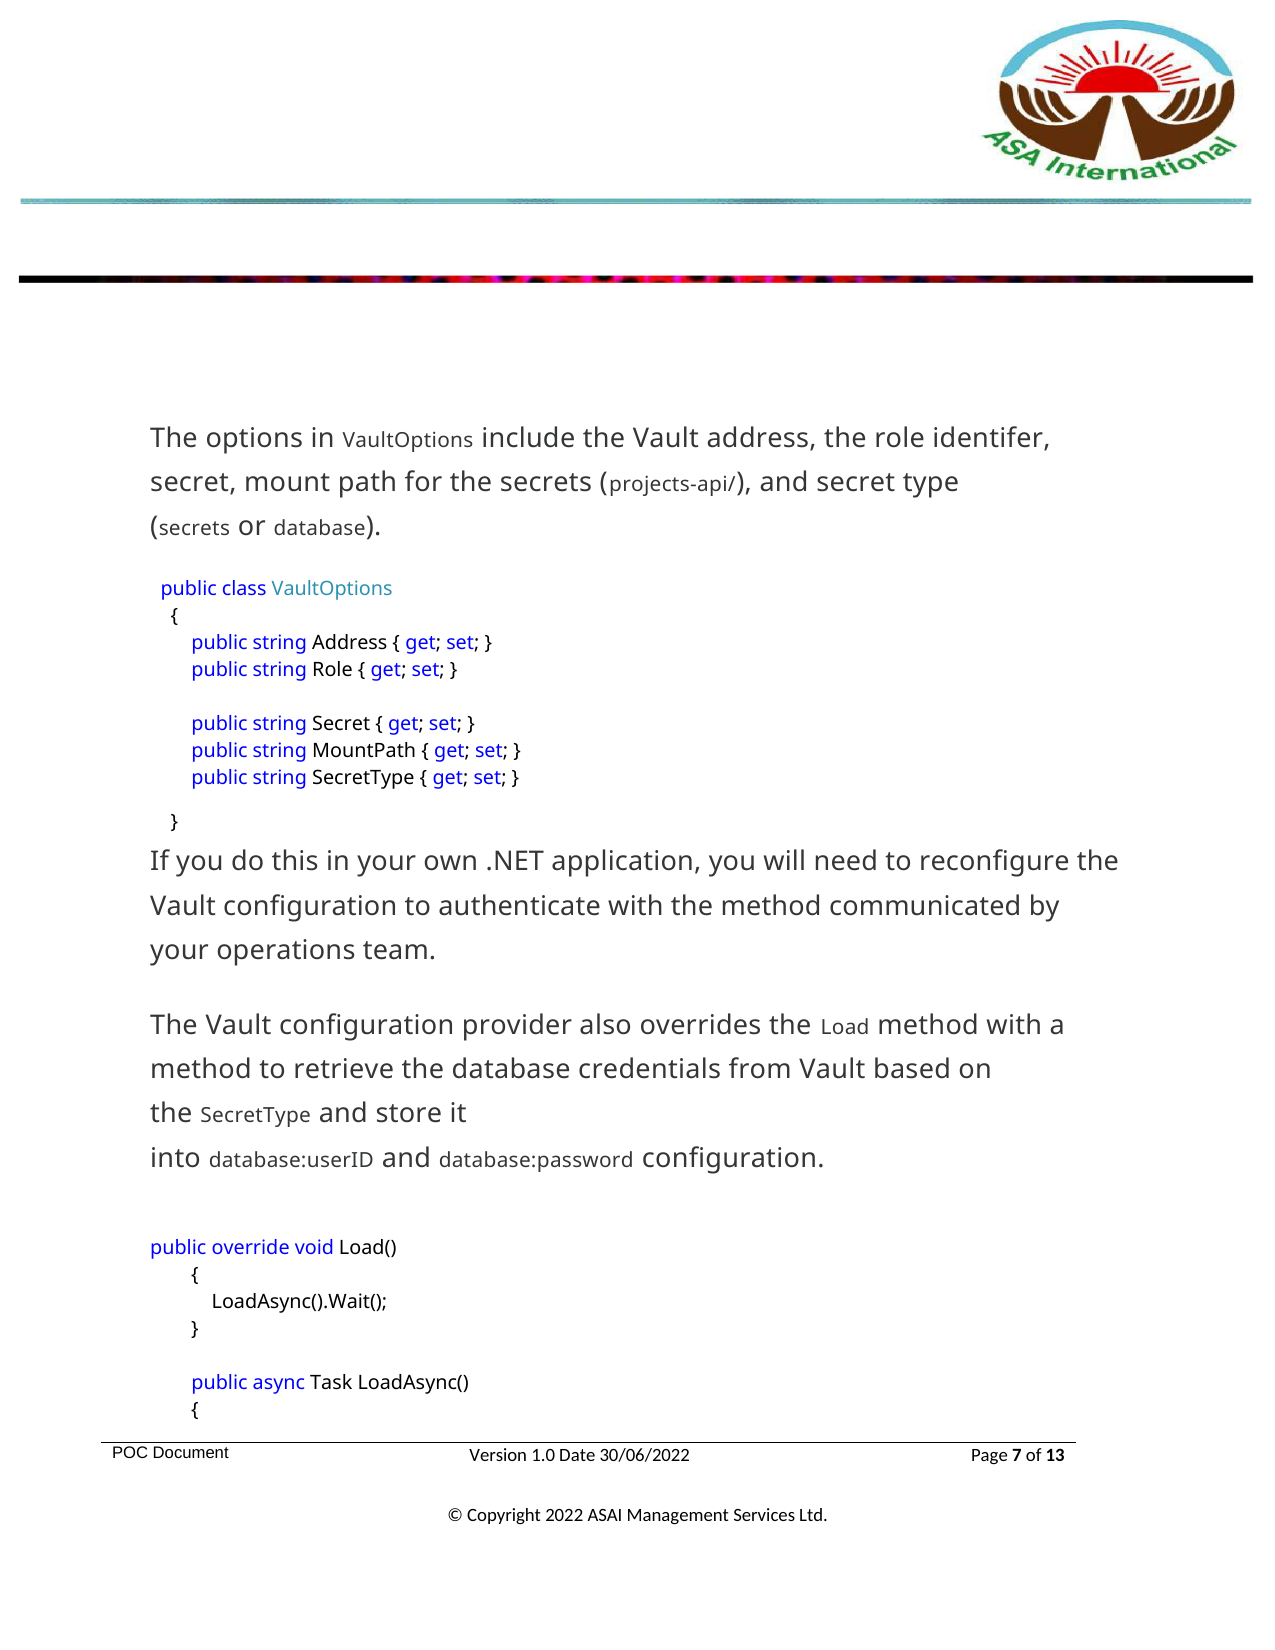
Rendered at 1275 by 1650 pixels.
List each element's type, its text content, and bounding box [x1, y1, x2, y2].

text If you do this in your own .NET application, you will need to reconfigure the Vault configuration to authenticate with the method communicated by your operations team. [150, 834, 1125, 967]
text { [150, 1260, 1125, 1287]
text The Vault configuration provider also overrides the Load method with a method to retrieve the database credentials from Vault based on the SecretType and store it into database:userID and database:password configuration. [150, 998, 1125, 1175]
text } [150, 1314, 1125, 1341]
text public override void Load() [150, 1233, 1125, 1260]
text public string Address { get; set; } [150, 628, 1125, 655]
text public string Secret { get; set; } [150, 709, 1125, 736]
text } [150, 790, 1125, 834]
text The options in VaultOptions include the Vault address, the role identifer, secret, mount path for the secrets (projects-api/), and secret type (secrets or database). [150, 411, 1125, 543]
text public string Role { get; set; } [150, 655, 1125, 682]
text { [150, 601, 1125, 628]
text public class VaultOptions [150, 574, 1125, 601]
text { [150, 1395, 1125, 1422]
picture [18, 20, 1254, 283]
text public async Task LoadAsync() [150, 1368, 1125, 1395]
text public string SecretType { get; set; } [150, 763, 1125, 790]
text LoadAsync().Wait(); [150, 1287, 1125, 1314]
text public string MountPath { get; set; } [150, 736, 1125, 763]
